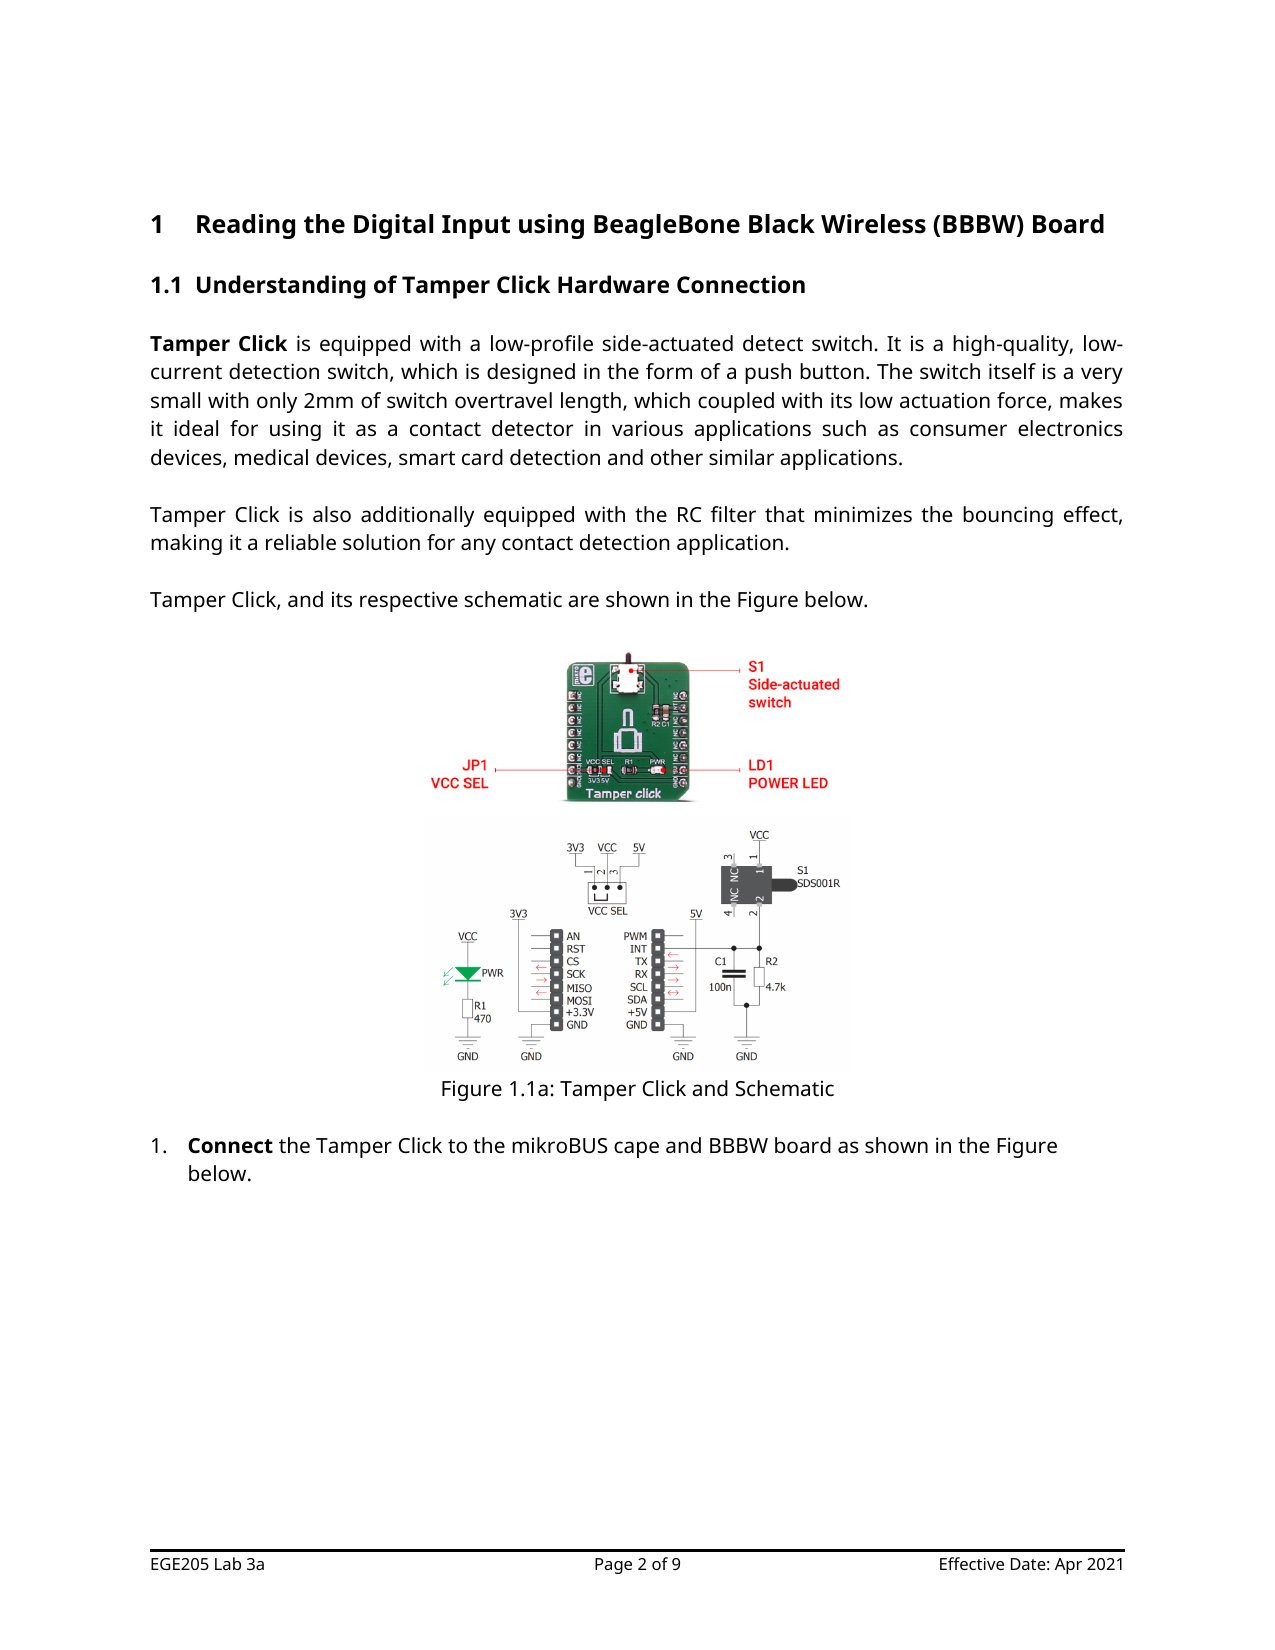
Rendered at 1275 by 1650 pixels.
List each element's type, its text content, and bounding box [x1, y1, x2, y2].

list Connect the Tamper Click to the mikroBUS cape and BBBW board as shown in the Figure below. [150, 1131, 1125, 1188]
text Tamper Click, and its respective schematic are shown in the Figure below. [150, 585, 1125, 613]
subtitle Understanding of Tamper Click Hardware Connection [150, 269, 1125, 301]
picture [421, 641, 854, 1074]
text Figure 1.1a: Tamper Click and Schematic [150, 1074, 1125, 1102]
text Tamper Click is equipped with a low-profile side-actuated detect switch. It is a high-quality, low-current detection switch, which is designed in the form of a push button. The switch itself is a very small with only 2mm of switch overtravel length, which coupled with its low actuation force, makes it ideal for using it as a contact detector in various applications such as consumer electronics devices, medical devices, smart card detection and other similar applications. [150, 329, 1125, 471]
subtitle Reading the Digital Input using BeagleBone Black Wireless (BBBW) Board [150, 207, 1125, 241]
text Tamper Click is also additionally equipped with the RC filter that minimizes the bouncing effect, making it a reliable solution for any contact detection application. [150, 500, 1125, 557]
